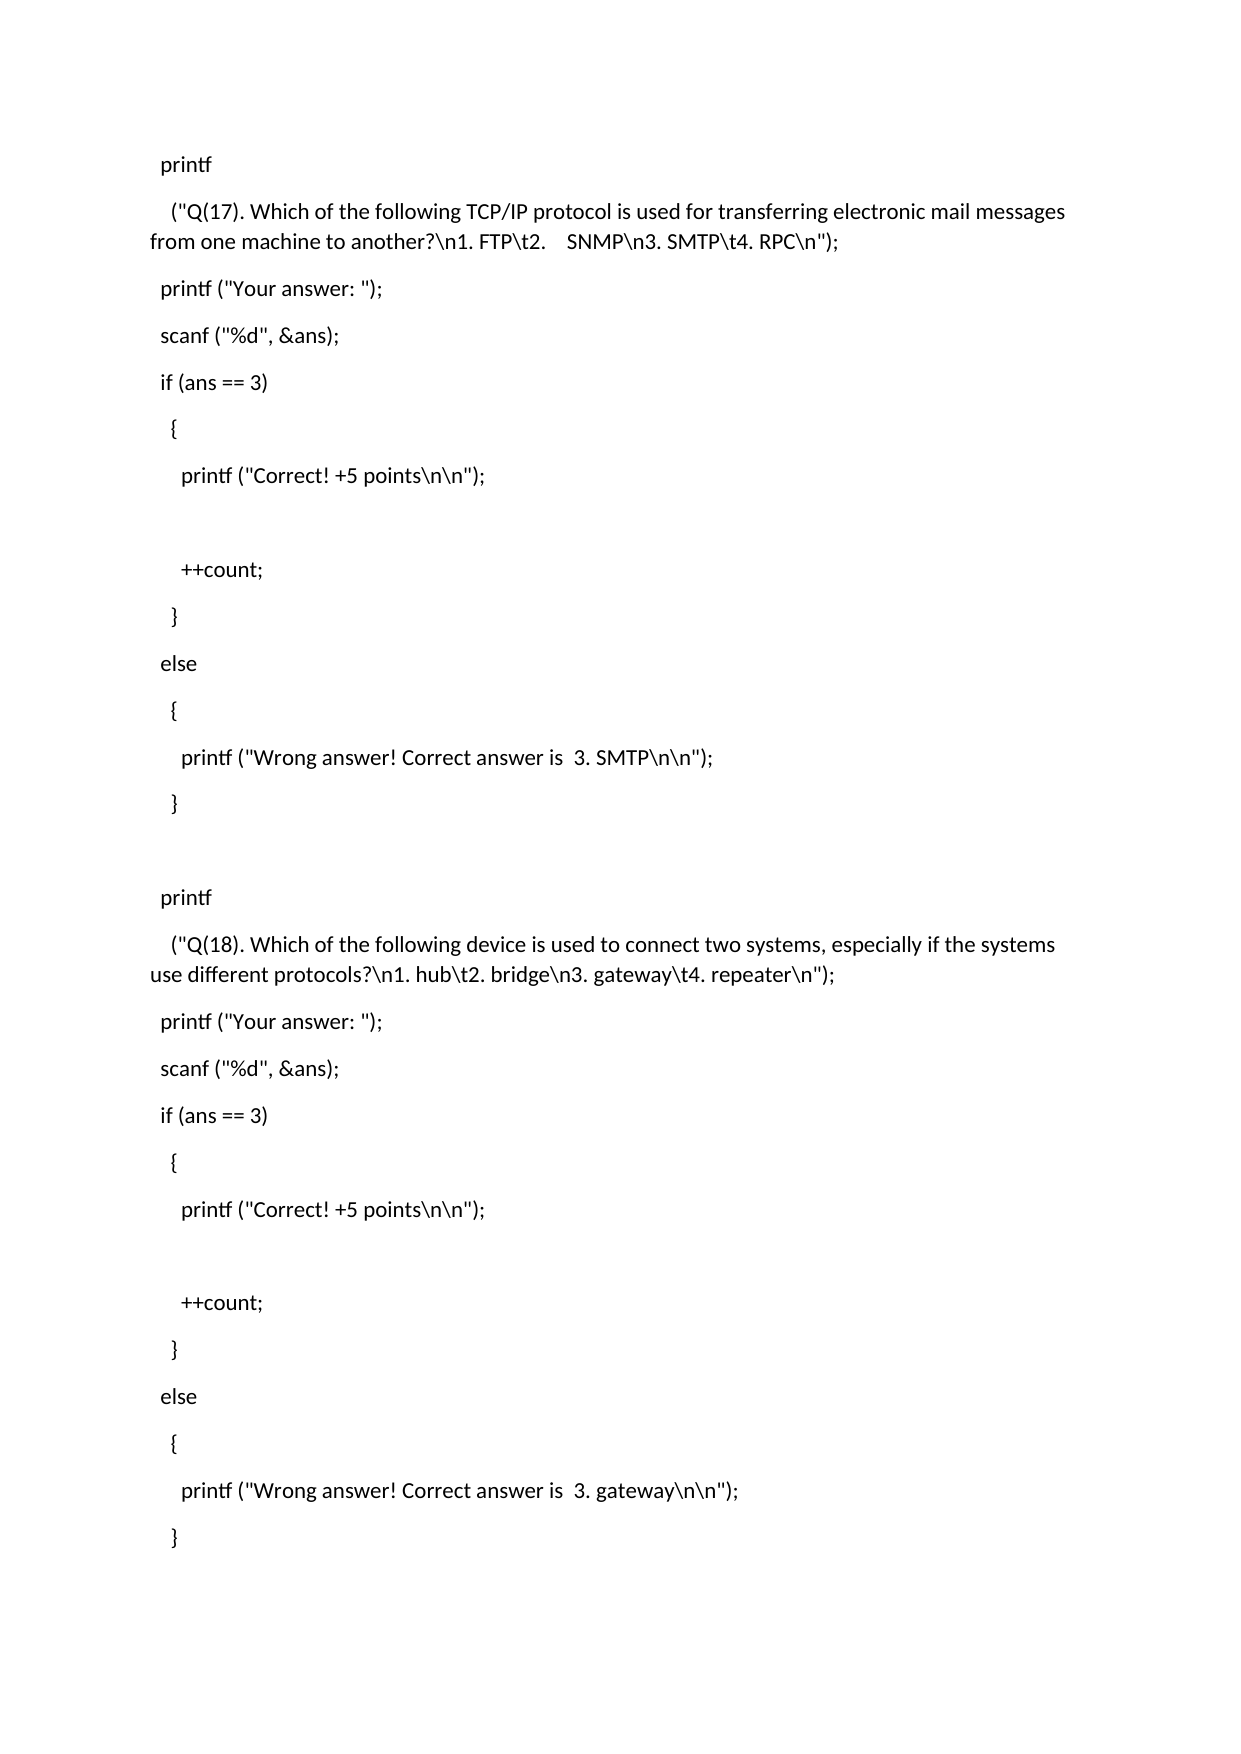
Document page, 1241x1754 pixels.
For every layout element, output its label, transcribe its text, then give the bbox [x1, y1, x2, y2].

text if (ans == 3) [150, 368, 1090, 396]
text else [150, 649, 1090, 677]
text { [150, 1429, 1090, 1457]
text scanf ("%d", &ans); [150, 1054, 1090, 1082]
text printf ("Wrong answer! Correct answer is 3. SMTP\n\n"); [150, 743, 1090, 771]
text printf ("Correct! +5 points\n\n"); [150, 461, 1090, 489]
text { [150, 696, 1090, 724]
text ++count; [150, 555, 1090, 583]
text printf ("Your answer: "); [150, 274, 1090, 302]
text printf ("Your answer: "); [150, 1007, 1090, 1035]
text scanf ("%d", &ans); [150, 321, 1090, 349]
text } [150, 1523, 1090, 1551]
text } [150, 602, 1090, 630]
text else [150, 1382, 1090, 1410]
text ("Q(18). Which of the following device is used to connect two systems, especially if the systems use different protocols?\n1. hub\t2. bridge\n3. gateway\t4. repeater\n"); [150, 930, 1090, 988]
text printf ("Correct! +5 points\n\n"); [150, 1195, 1090, 1223]
text ("Q(17). Which of the following TCP/IP protocol is used for transferring electronic mail messages from one machine to another?\n1. FTP\t2. SNMP\n3. SMTP\t4. RPC\n"); [150, 197, 1090, 255]
text printf [150, 883, 1090, 911]
text printf ("Wrong answer! Correct answer is 3. gateway\n\n"); [150, 1476, 1090, 1504]
text { [150, 414, 1090, 443]
text { [150, 1148, 1090, 1176]
text } [150, 789, 1090, 818]
text if (ans == 3) [150, 1101, 1090, 1129]
text printf [150, 150, 1090, 178]
text ++count; [150, 1288, 1090, 1317]
text } [150, 1335, 1090, 1363]
